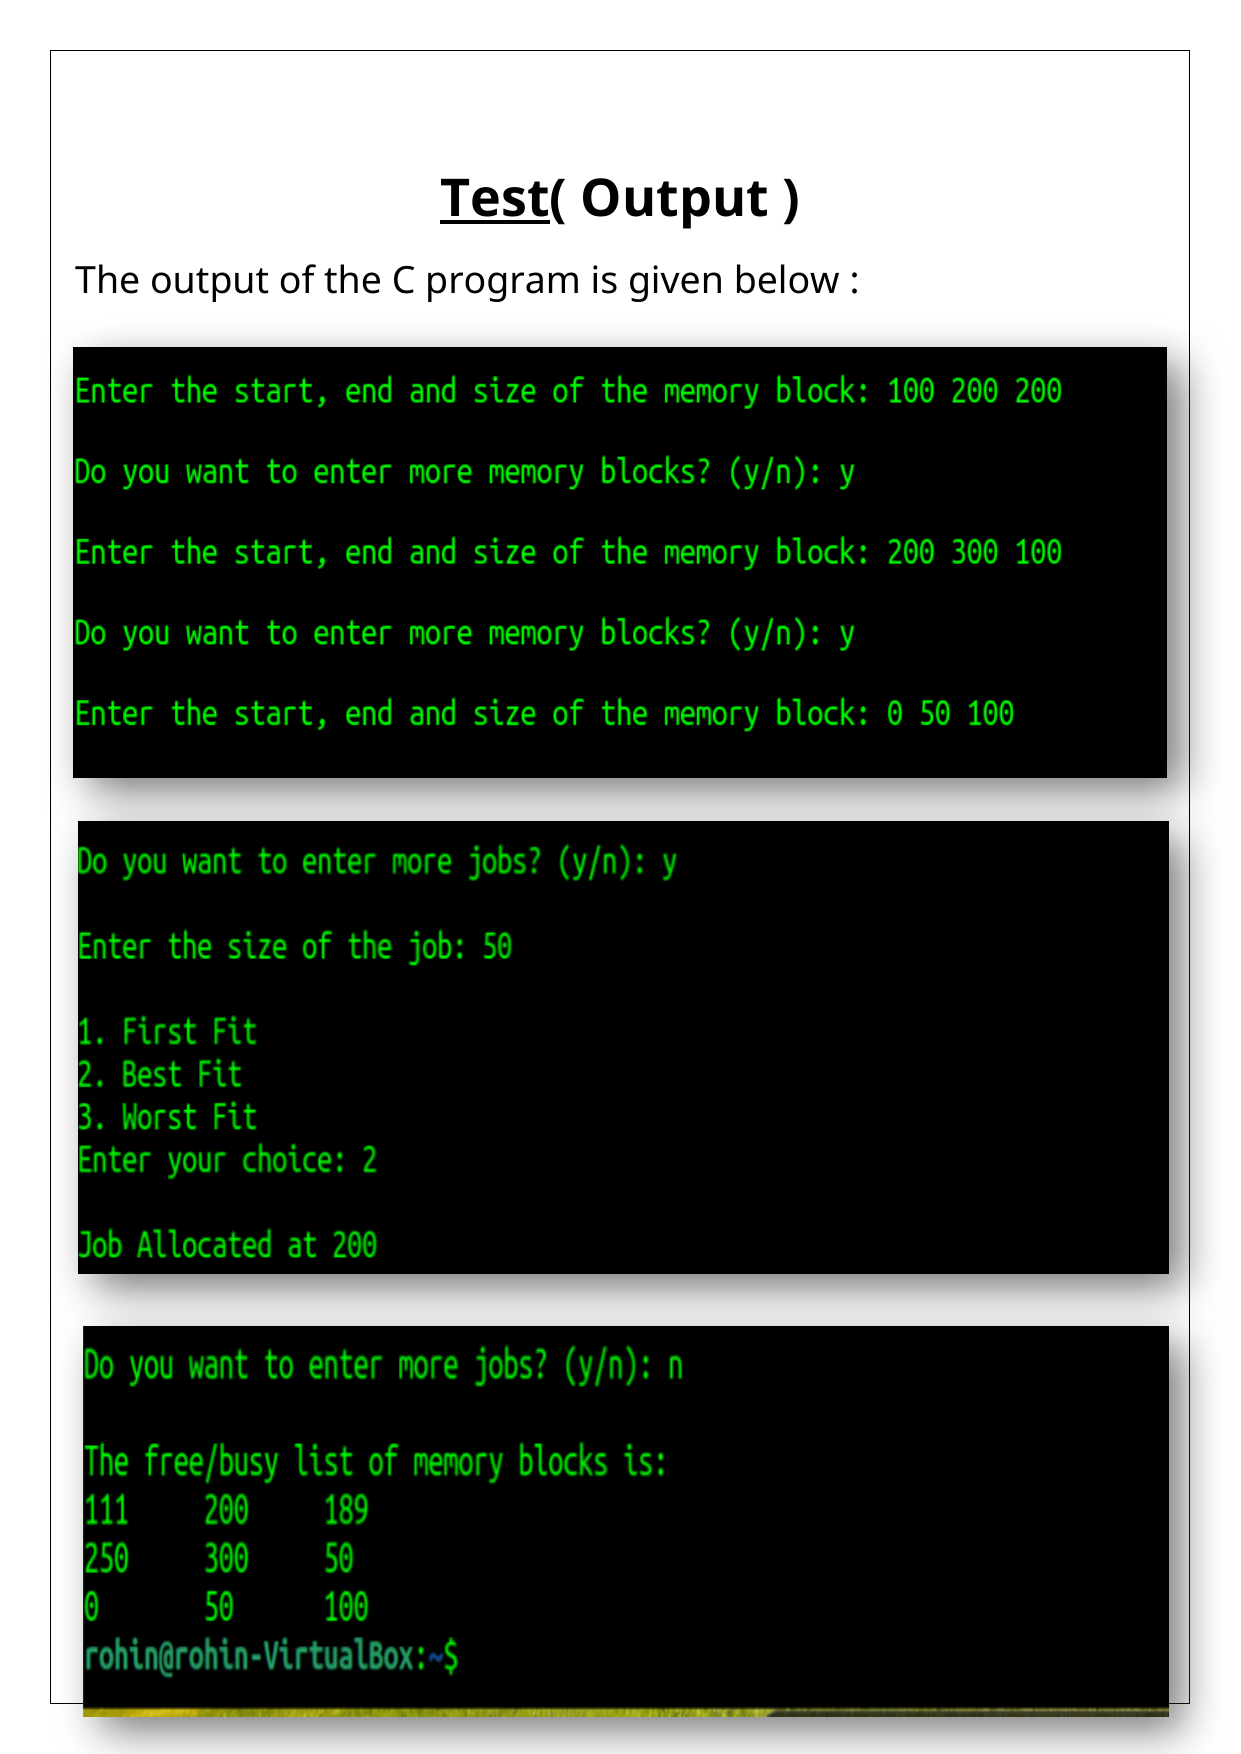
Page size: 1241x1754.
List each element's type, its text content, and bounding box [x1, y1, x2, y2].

picture [73, 347, 1167, 778]
text The output of the C program is given below : [75, 253, 1165, 304]
picture [83, 1326, 1169, 1717]
text Test( Output ) [75, 160, 1165, 231]
picture [78, 821, 1169, 1274]
